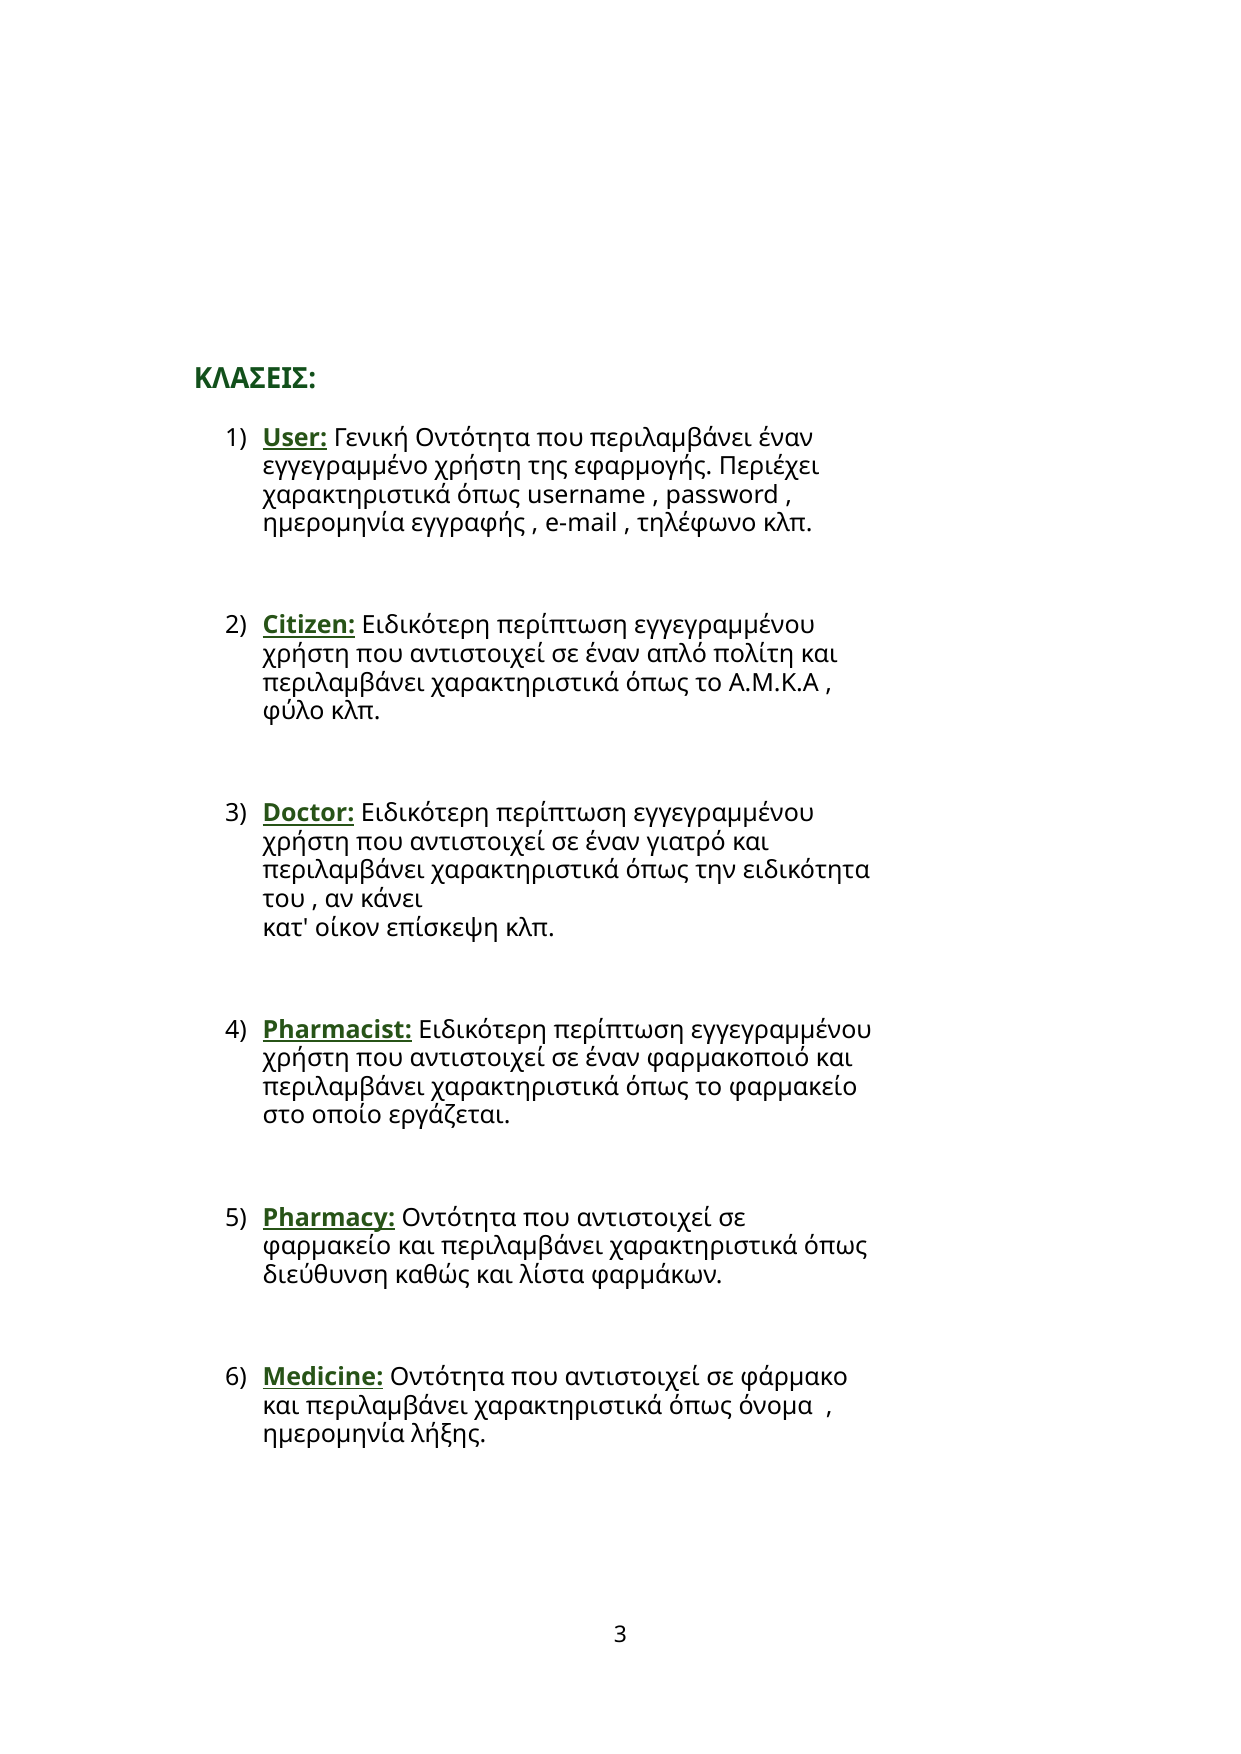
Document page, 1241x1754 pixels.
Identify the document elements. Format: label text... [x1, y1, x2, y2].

list κατ' οίκον επίσκεψη κλπ. [262, 913, 877, 942]
list Pharmacist: Ειδικότερη περίπτωση εγγεγραμμένου χρήστη που αντιστοιχεί σε έναν φαρμακοποιό και περιλαμβάνει χαρακτηριστικά όπως το φαρμακείο στο οποίο εργάζεται. [225, 1015, 877, 1129]
list Medicine: Οντότητα που αντιστοιχεί σε φάρμακο και περιλαμβάνει χαρακτηριστικά όπως όνομα , ημερομηνία λήξης. [225, 1363, 877, 1448]
list Pharmacy: Οντότητα που αντιστοιχεί σε φαρμακείο και περιλαμβάνει χαρακτηριστικά όπως διεύθυνση καθώς και λίστα φαρμάκων. [225, 1203, 877, 1289]
text ΚΛΑΣΕΙΣ: [187, 366, 877, 394]
list Citizen: Ειδικότερη περίπτωση εγγεγραμμένου χρήστη που αντιστοιχεί σε έναν απλό πολίτη και περιλαμβάνει χαρακτηριστικά όπως το Α.Μ.Κ.Α , φύλο κλπ. [225, 611, 877, 725]
list User: Γενική Οντότητα που περιλαμβάνει έναν εγγεγραμμένο χρήστη της εφαρμογής. Περιέχει χαρακτηριστικά όπως username , password , ημερομηνία εγγραφής , e-mail , τηλέφωνο κλπ. [225, 423, 877, 537]
list Doctor: Ειδικότερη περίπτωση εγγεγραμμένου χρήστη που αντιστοιχεί σε έναν γιατρό και περιλαμβάνει χαρακτηριστικά όπως την ειδικότητα του , αν κάνει [225, 799, 877, 913]
